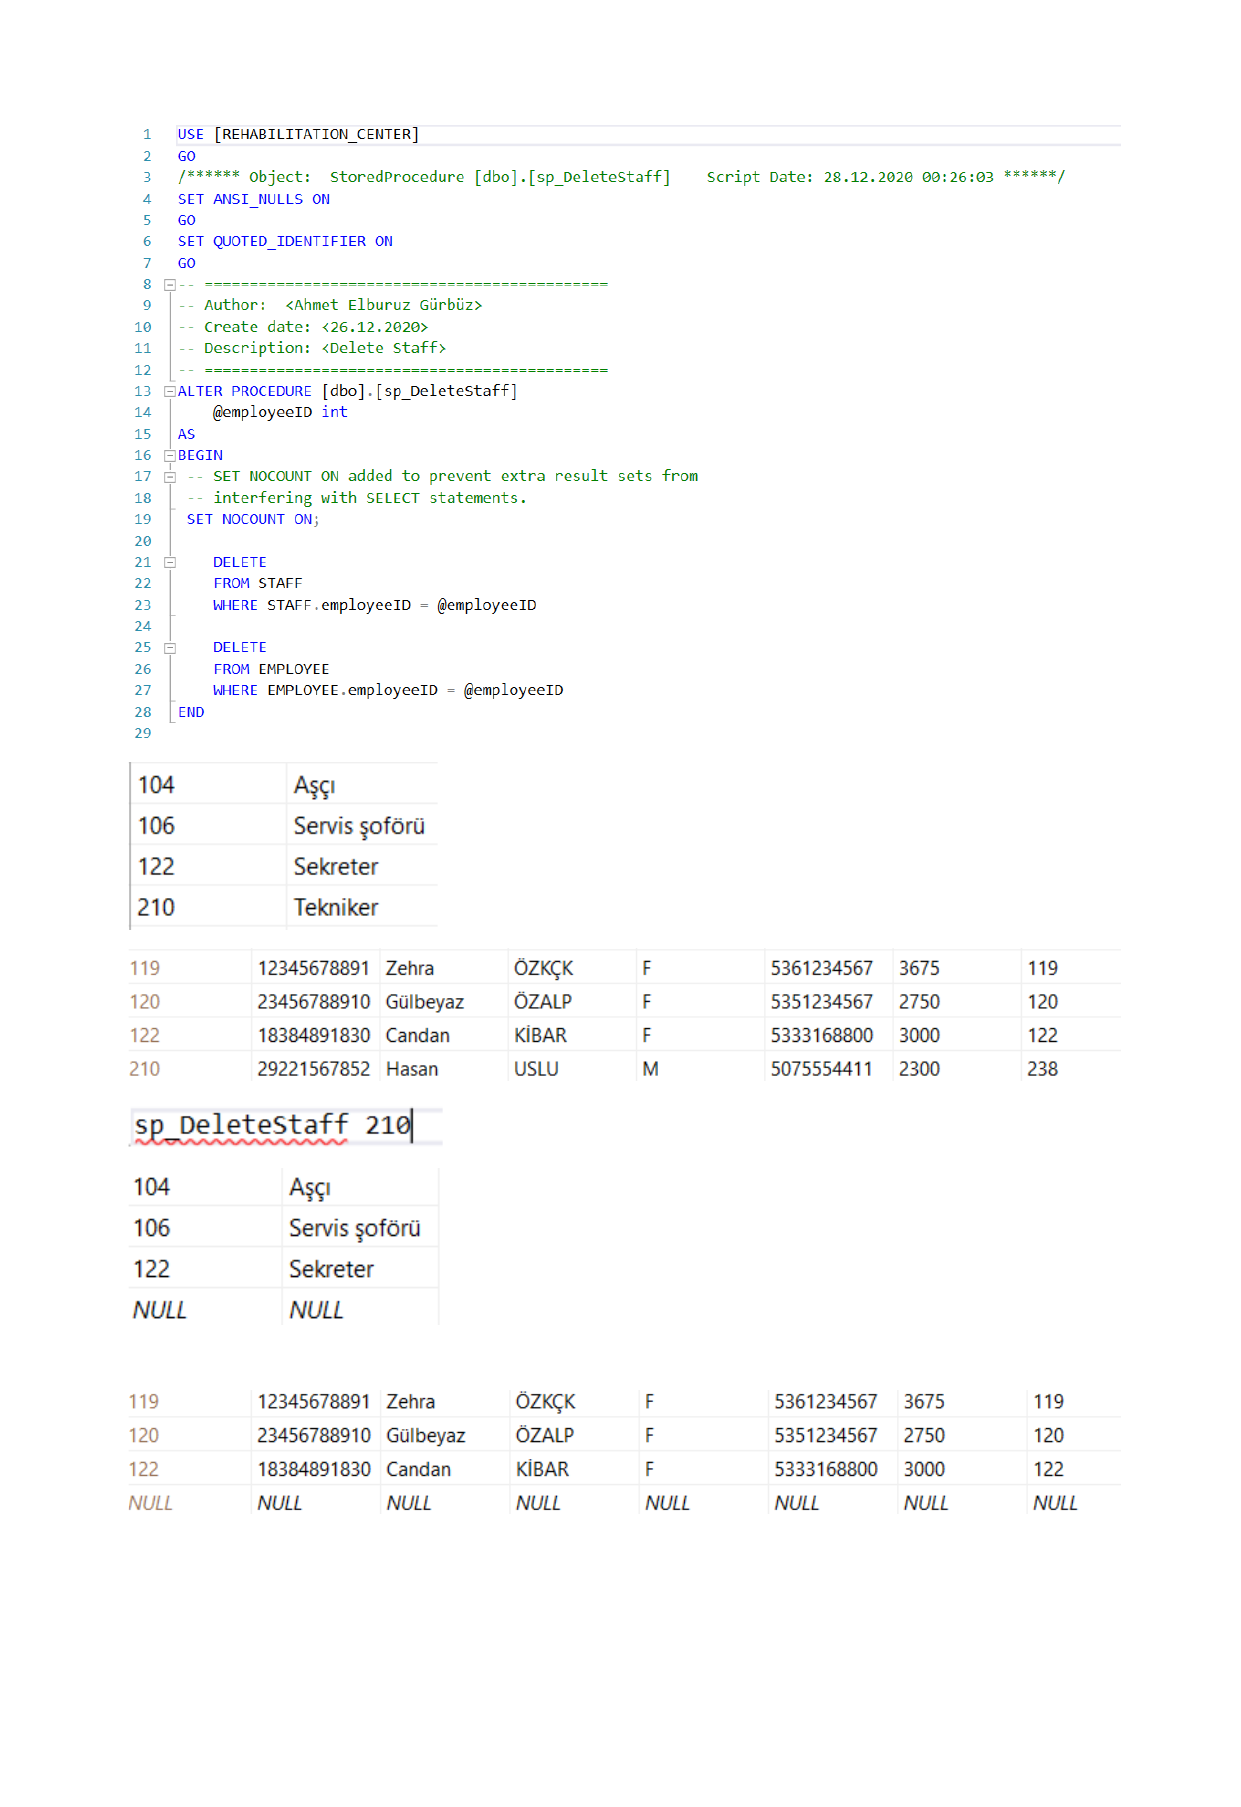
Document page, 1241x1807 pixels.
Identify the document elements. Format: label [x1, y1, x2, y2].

picture [128, 948, 1121, 1081]
picture [128, 1390, 1121, 1514]
picture [128, 1099, 443, 1150]
picture [128, 1168, 443, 1325]
picture [128, 125, 1121, 744]
picture [128, 762, 438, 930]
